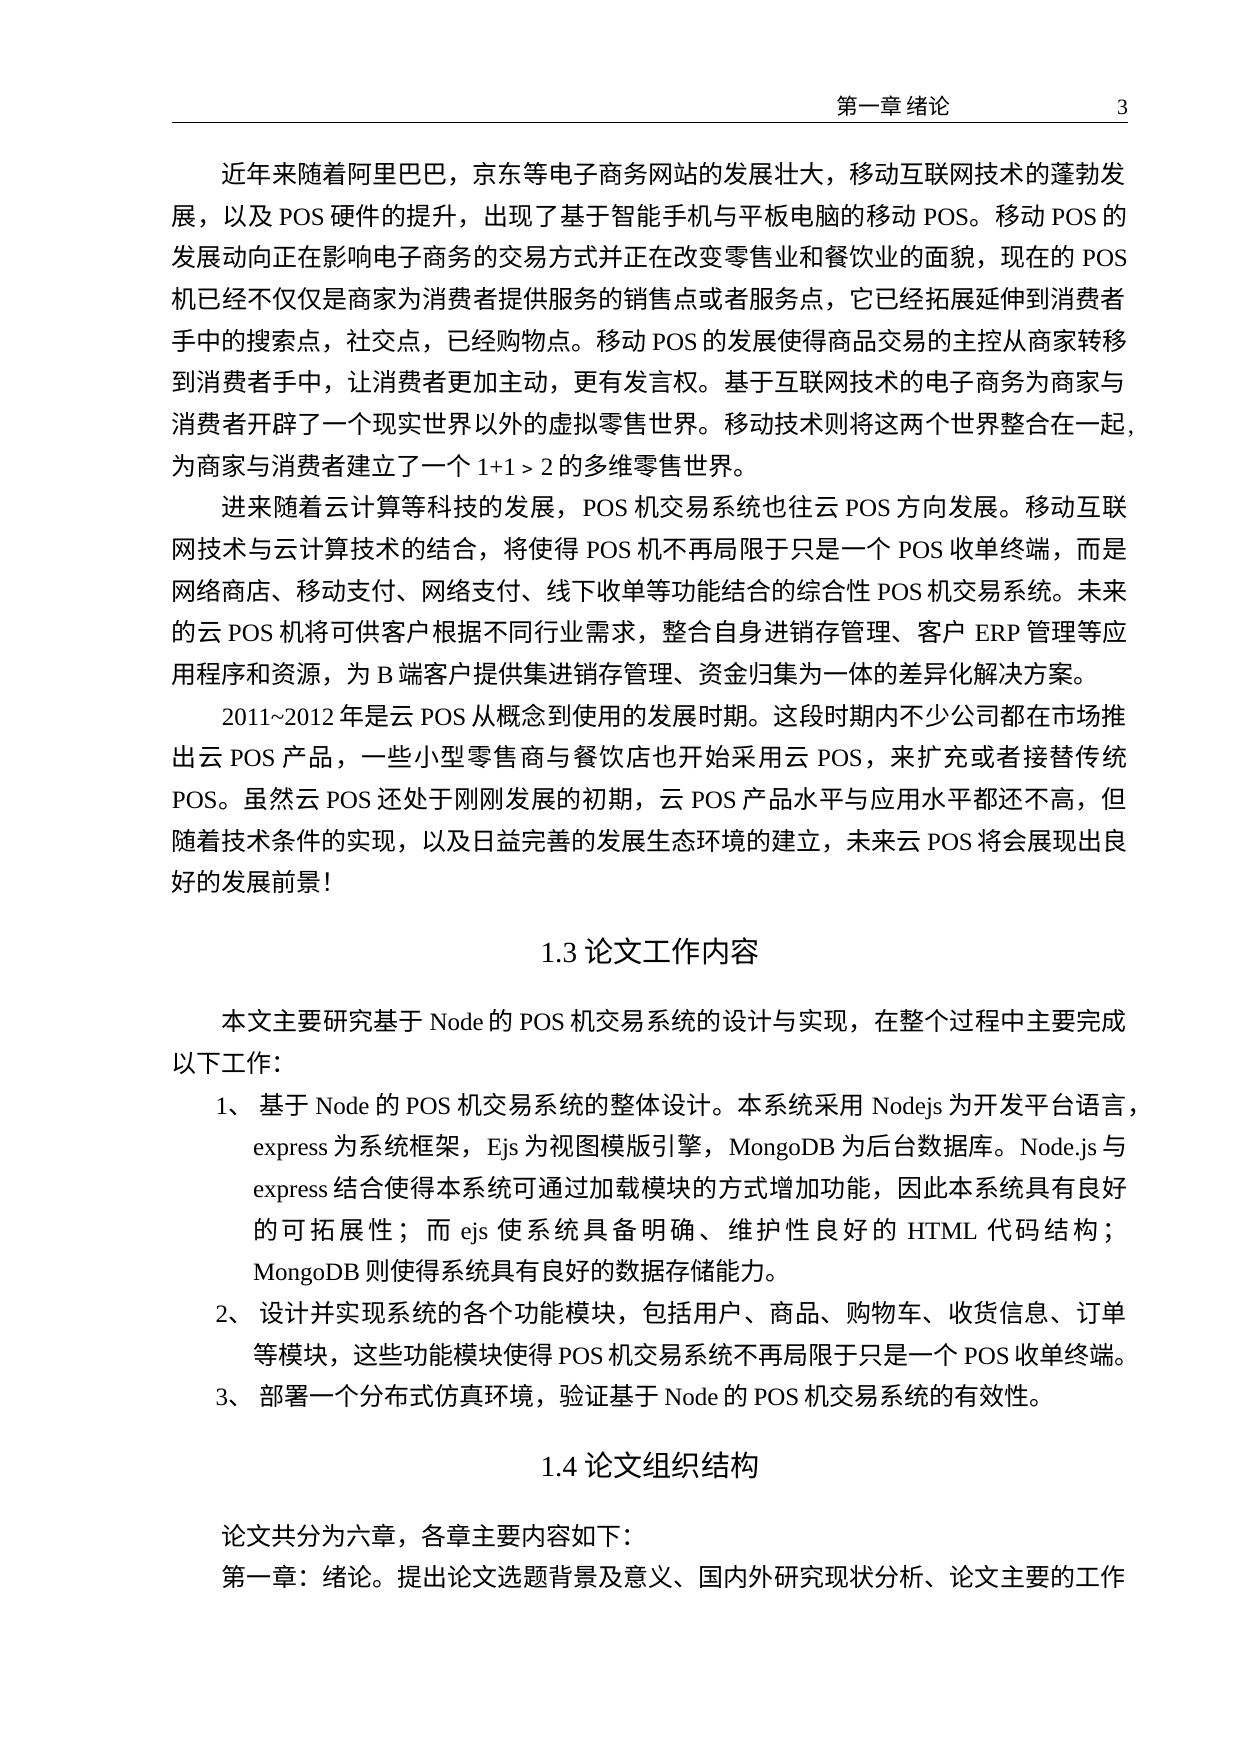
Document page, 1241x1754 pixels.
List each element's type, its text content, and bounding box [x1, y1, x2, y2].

list 设计并实现系统的各个功能模块，包括用户、商品、购物车、收货信息、订单等模块，这些功能模块使得POS机交易系统不再局限于只是一个POS收单终端。 [215, 1289, 1128, 1372]
list 基于Node的POS机交易系统的整体设计。本系统采用Nodejs为开发平台语言，express为系统框架，Ejs为视图模版引擎，MongoDB为后台数据库。Node.js与express结合使得本系统可通过加载模块的方式增加功能，因此本系统具有良好的可拓展性；而ejs使系统具备明确、维护性良好的HTML代码结构；MongoDB则使得系统具有良好的数据存储能力。 [215, 1081, 1128, 1289]
text 第一章：绪论。提出论文选题背景及意义、国内外研究现状分析、论文主要的工作内容和组织结构。 [172, 1553, 1128, 1595]
text 论文共分为六章，各章主要内容如下： [172, 1512, 1128, 1553]
text 进来随着云计算等科技的发展，POS机交易系统也往云POS方向发展。移动互联网技术与云计算技术的结合，将使得POS机不再局限于只是一个POS收单终端，而是网络商店、移动支付、网络支付、线下收单等功能结合的综合性POS机交易系统。未来的云POS机将可供客户根据不同行业需求，整合自身进销存管理、客户ERP管理等应用程序和资源，为B端客户提供集进销存管理、资金归集为一体的差异化解决方案。 [172, 483, 1128, 692]
list 部署一个分布式仿真环境，验证基于Node的POS机交易系统的有效性。 [215, 1372, 1128, 1414]
text 1.4 论文组织结构 [172, 1441, 1128, 1484]
text 近年来随着阿里巴巴，京东等电子商务网站的发展壮大，移动互联网技术的蓬勃发展，以及POS硬件的提升，出现了基于智能手机与平板电脑的移动POS。移动POS的发展动向正在影响电子商务的交易方式并正在改变零售业和餐饮业的面貌，现在的POS机已经不仅仅是商家为消费者提供服务的销售点或者服务点，它已经拓展延伸到消费者手中的搜索点，社交点，已经购物点。移动POS的发展使得商品交易的主控从商家转移到消费者手中，让消费者更加主动，更有发言权。基于互联网技术的电子商务为商家与消费者开辟了一个现实世界以外的虚拟零售世界。移动技术则将这两个世界整合在一起,为商家与消费者建立了一个1+1﹥2的多维零售世界。 [172, 150, 1128, 483]
text 本文主要研究基于Node的POS机交易系统的设计与实现，在整个过程中主要完成以下工作： [172, 997, 1128, 1081]
text 2011~2012年是云POS从概念到使用的发展时期。这段时期内不少公司都在市场推出云POS产品，一些小型零售商与餐饮店也开始采用云POS，来扩充或者接替传统POS。虽然云POS还处于刚刚发展的初期，云POS产品水平与应用水平都还不高，但随着技术条件的实现，以及日益完善的发展生态环境的建立，未来云POS将会展现出良好的发展前景！ [172, 692, 1128, 900]
text 1.3 论文工作内容 [172, 927, 1128, 970]
